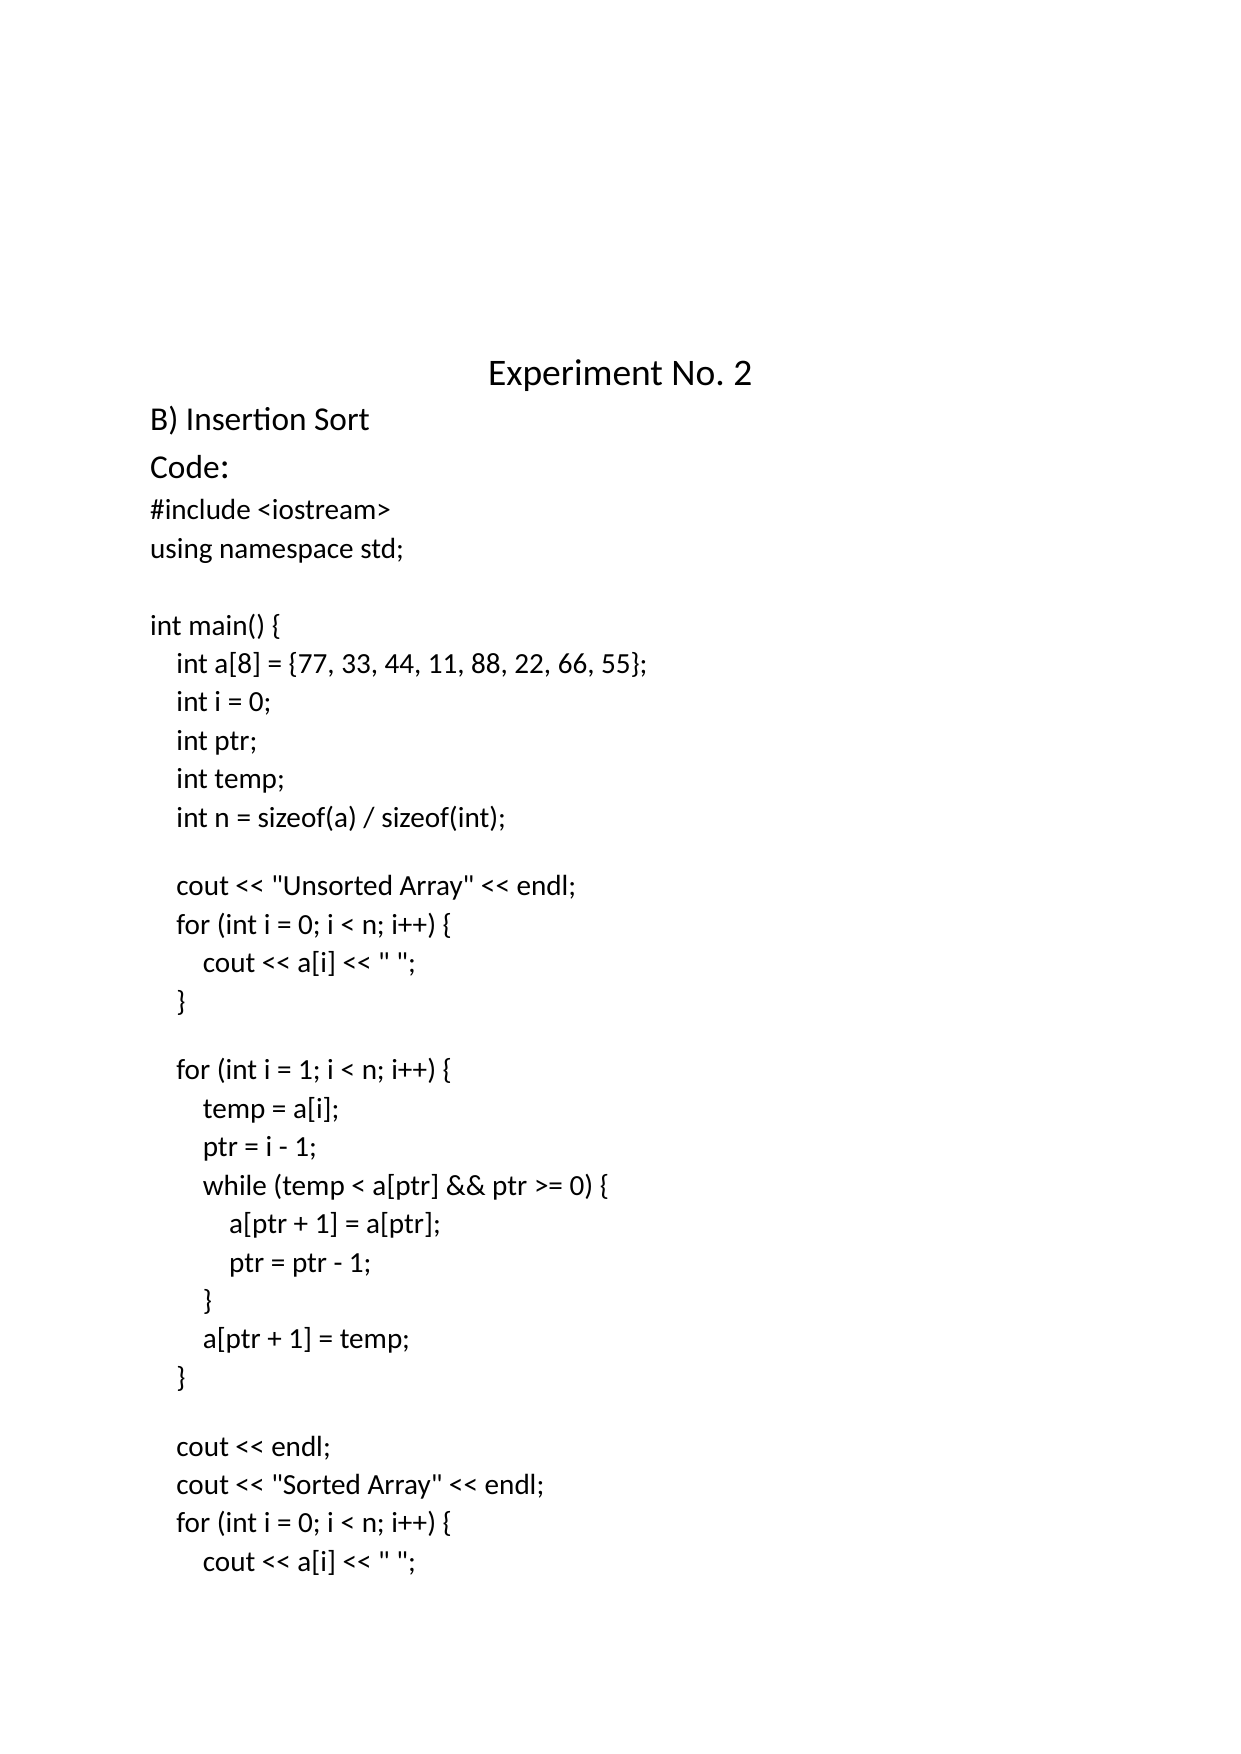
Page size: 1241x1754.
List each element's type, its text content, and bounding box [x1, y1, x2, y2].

text for (int i = 0; i < n; i++) { [150, 1504, 1090, 1540]
text for (int i = 1; i < n; i++) { [150, 1051, 1090, 1087]
text int main() { [150, 607, 1090, 642]
text ptr = ptr - 1; [150, 1244, 1090, 1279]
text cout << "Sorted Array" << endl; [150, 1466, 1090, 1502]
text int temp; [150, 760, 1090, 796]
text a[ptr + 1] = a[ptr]; [150, 1205, 1090, 1241]
text ptr = i - 1; [150, 1128, 1090, 1164]
text } [150, 1359, 1090, 1394]
text } [150, 1282, 1090, 1318]
text temp = a[i]; [150, 1090, 1090, 1126]
text #include <iostream> [150, 491, 1090, 527]
text Code: [150, 442, 1090, 488]
text Experiment No. 2 [150, 348, 1090, 394]
text int a[8] = {77, 33, 44, 11, 88, 22, 66, 55}; [150, 645, 1090, 681]
text for (int i = 0; i < n; i++) { [150, 906, 1090, 942]
text int ptr; [150, 722, 1090, 758]
text while (temp < a[ptr] && ptr >= 0) { [150, 1167, 1090, 1202]
text cout << endl; [150, 1428, 1090, 1463]
text cout << a[i] << " "; [150, 1543, 1090, 1578]
text using namespace std; [150, 530, 1090, 565]
text int i = 0; [150, 683, 1090, 719]
text int n = sizeof(a) / sizeof(int); [150, 799, 1090, 834]
text B) Insertion Sort [150, 398, 1090, 439]
text cout << a[i] << " "; [150, 944, 1090, 980]
text } [150, 983, 1090, 1018]
text cout << "Unsorted Array" << endl; [150, 867, 1090, 903]
text a[ptr + 1] = temp; [150, 1321, 1090, 1356]
